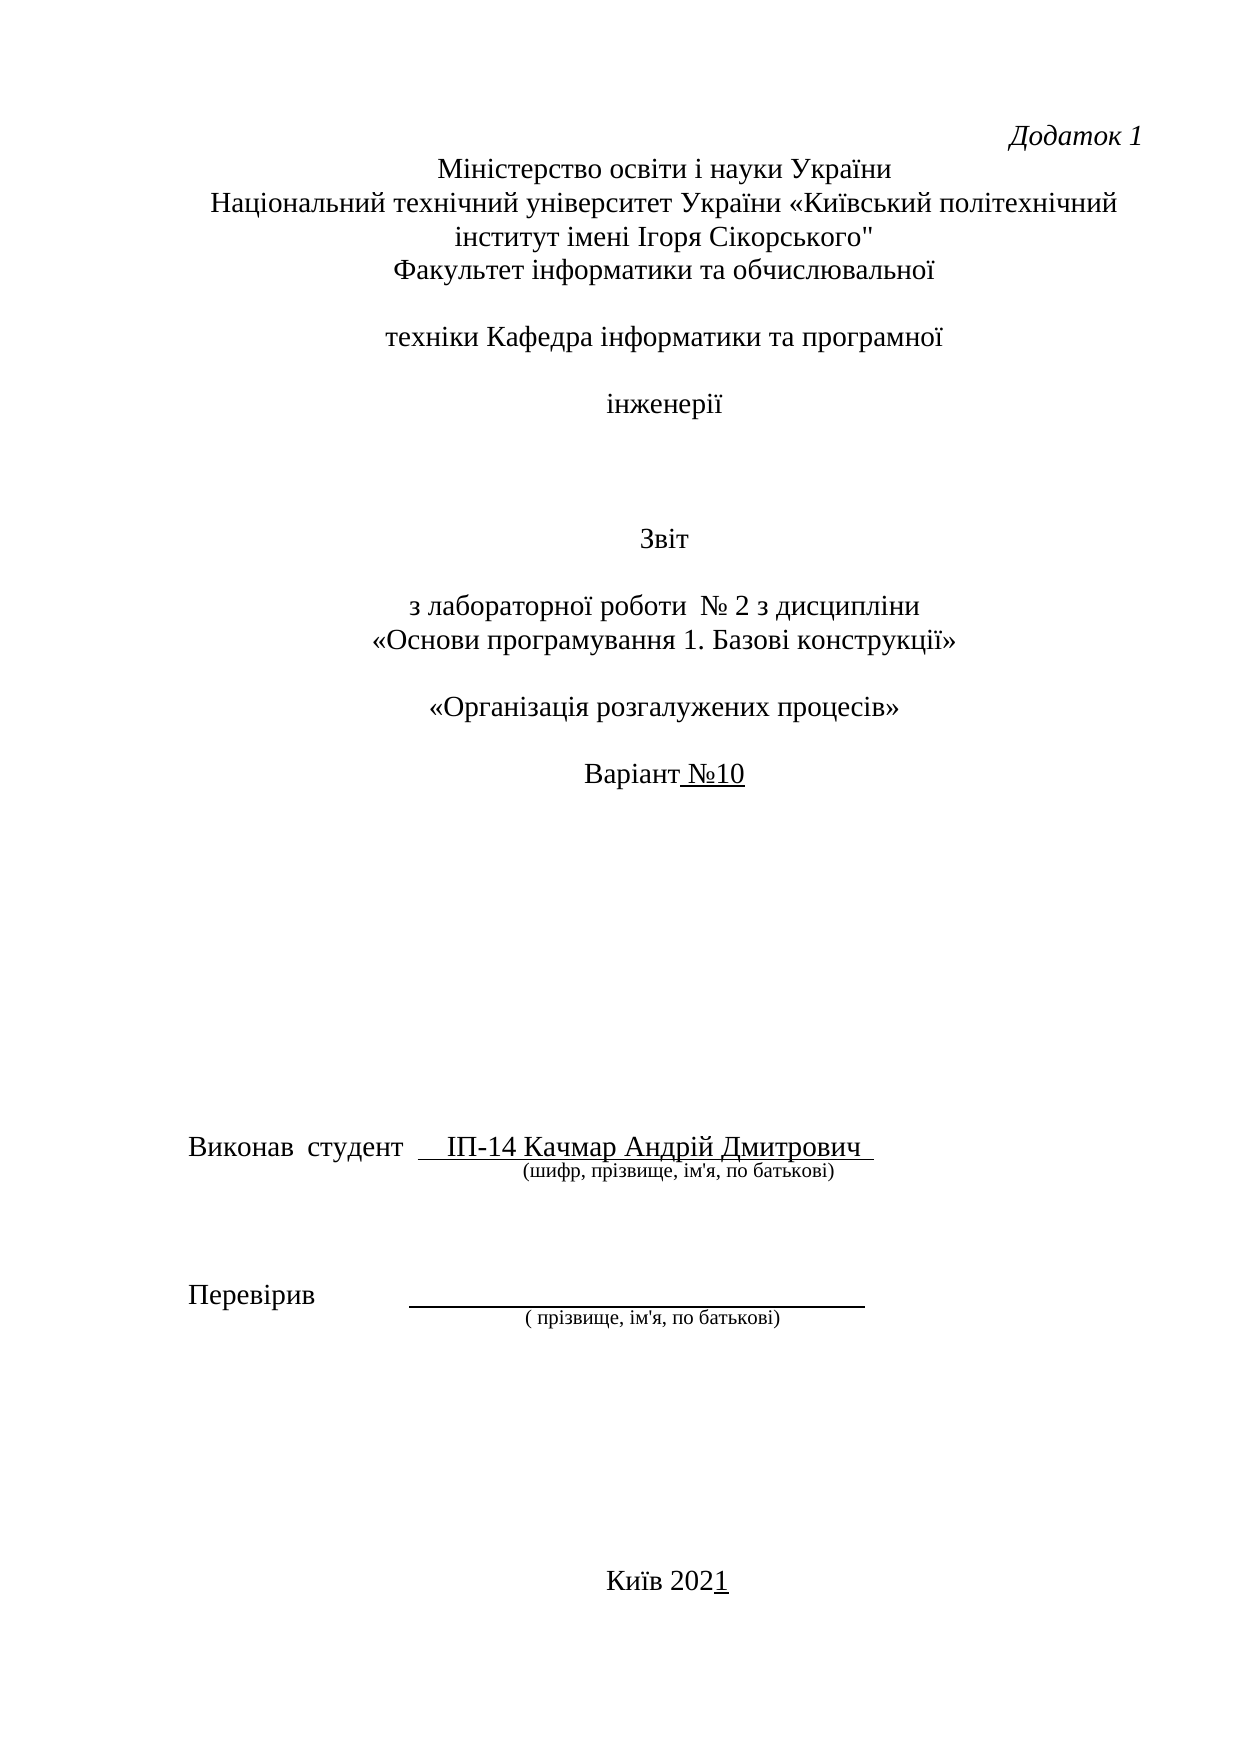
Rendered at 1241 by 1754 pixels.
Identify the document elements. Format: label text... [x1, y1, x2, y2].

text Київ 2021 [182, 1563, 1152, 1597]
text з лабораторної роботи № 2 з дисципліни [182, 588, 1146, 622]
text «Основи програмування 1. Базові конструкції» [182, 622, 1146, 655]
text «Організація розгалужених процесів» [182, 689, 1146, 722]
text Факультет інформатики та обчислювальної техніки Кафедра інформатики та програмної інженерії [353, 252, 974, 420]
text Національний технічний університет України «Київський політехнічний інститут імені Ігоря Сікорського" [182, 185, 1145, 252]
text Варіант №10 [482, 756, 847, 789]
text Додаток 1 [182, 118, 1146, 152]
text ( прізвище, ім'я, по батькові) [525, 1310, 1152, 1328]
text Звіт [182, 521, 1146, 554]
text Міністерство освіти і науки України [182, 152, 1146, 185]
text Перевірив [188, 1282, 1152, 1310]
text Виконав студент ІП-14 Качмар Андрій Дмитрович [188, 1134, 1152, 1162]
text (шифр, прізвище, ім'я, по батькові) [523, 1162, 1152, 1181]
